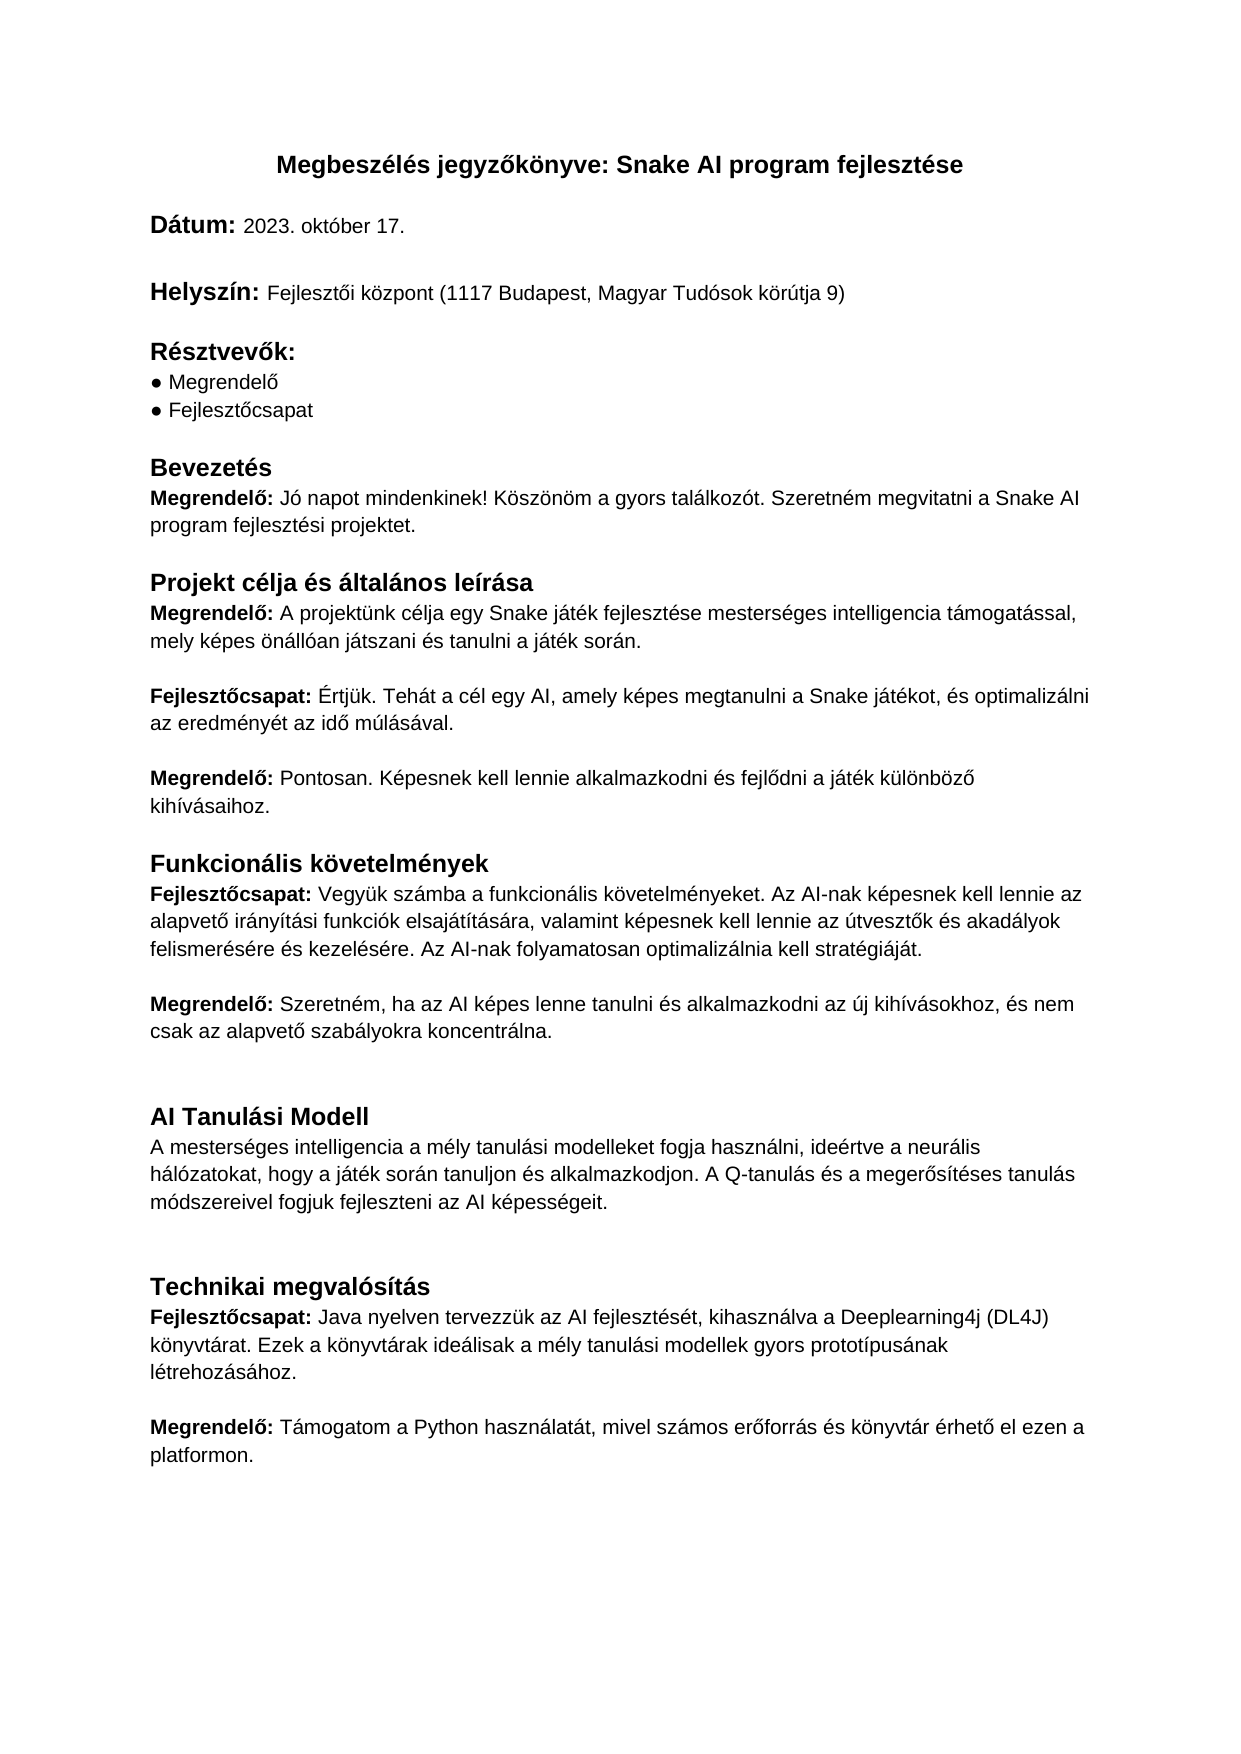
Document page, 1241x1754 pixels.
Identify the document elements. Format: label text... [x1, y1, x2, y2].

text Helyszín: Fejlesztői központ (1117 Budapest, Magyar Tudósok körútja 9) [150, 277, 1090, 305]
text Projekt célja és általános leírása [150, 568, 1090, 597]
text Megrendelő: Pontosan. Képesnek kell lennie alkalmazkodni és fejlődni a játék különböző kihívásaihoz. [150, 766, 1090, 818]
text Bevezetés [150, 453, 1090, 481]
text Fejlesztőcsapat: Vegyük számba a funkcionális követelményeket. Az AI-nak képesnek kell lennie az alapvető irányítási funkciók elsajátítására, valamint képesnek kell lennie az útvesztők és akadályok felismerésére és kezelésére. Az AI-nak folyamatosan optimalizálnia kell stratégiáját. [150, 882, 1090, 961]
text Funkcionális követelmények [150, 849, 1090, 877]
text Technikai megvalósítás [150, 1272, 1090, 1301]
text Megrendelő: Jó napot mindenkinek! Köszönöm a gyors találkozót. Szeretném megvitatni a Snake AI program fejlesztési projektet. [150, 486, 1090, 537]
text Fejlesztőcsapat: Értjük. Tehát a cél egy AI, amely képes megtanulni a Snake játékot, és optimalizálni az eredményét az idő múlásával. [150, 684, 1090, 735]
text könyvtárat. Ezek a könyvtárak ideálisak a mély tanulási modellek gyors prototípusának létrehozásához. [150, 1333, 1090, 1384]
text Résztvevők: [150, 337, 1090, 366]
text Megrendelő: A projektünk célja egy Snake játék fejlesztése mesterséges intelligencia támogatással, mely képes önállóan játszani és tanulni a játék során. [150, 601, 1090, 653]
text AI Tanulási Modell [150, 1102, 1090, 1130]
text ● Fejlesztőcsapat [150, 398, 1090, 422]
text Megrendelő: Támogatom a Python használatát, mivel számos erőforrás és könyvtár érhető el ezen a platformon. [150, 1415, 1090, 1467]
text Fejlesztőcsapat: Java nyelven tervezzük az AI fejlesztését, kihasználva a Deeplearning4j (DL4J) [150, 1305, 1090, 1329]
text Dátum: 2023. október 17. [150, 211, 1090, 239]
text A mesterséges intelligencia a mély tanulási modelleket fogja használni, ideértve a neurális hálózatokat, hogy a játék során tanuljon és alkalmazkodjon. A Q-tanulás és a megerősítéses tanulás módszereivel fogjuk fejleszteni az AI képességeit. [150, 1135, 1090, 1214]
text Megrendelő: Szeretném, ha az AI képes lenne tanulni és alkalmazkodni az új kihívásokhoz, és nem csak az alapvető szabályokra koncentrálna. [150, 992, 1090, 1043]
text ● Megrendelő [150, 370, 1090, 394]
text Megbeszélés jegyzőkönyve: Snake AI program fejlesztése [150, 150, 1090, 179]
